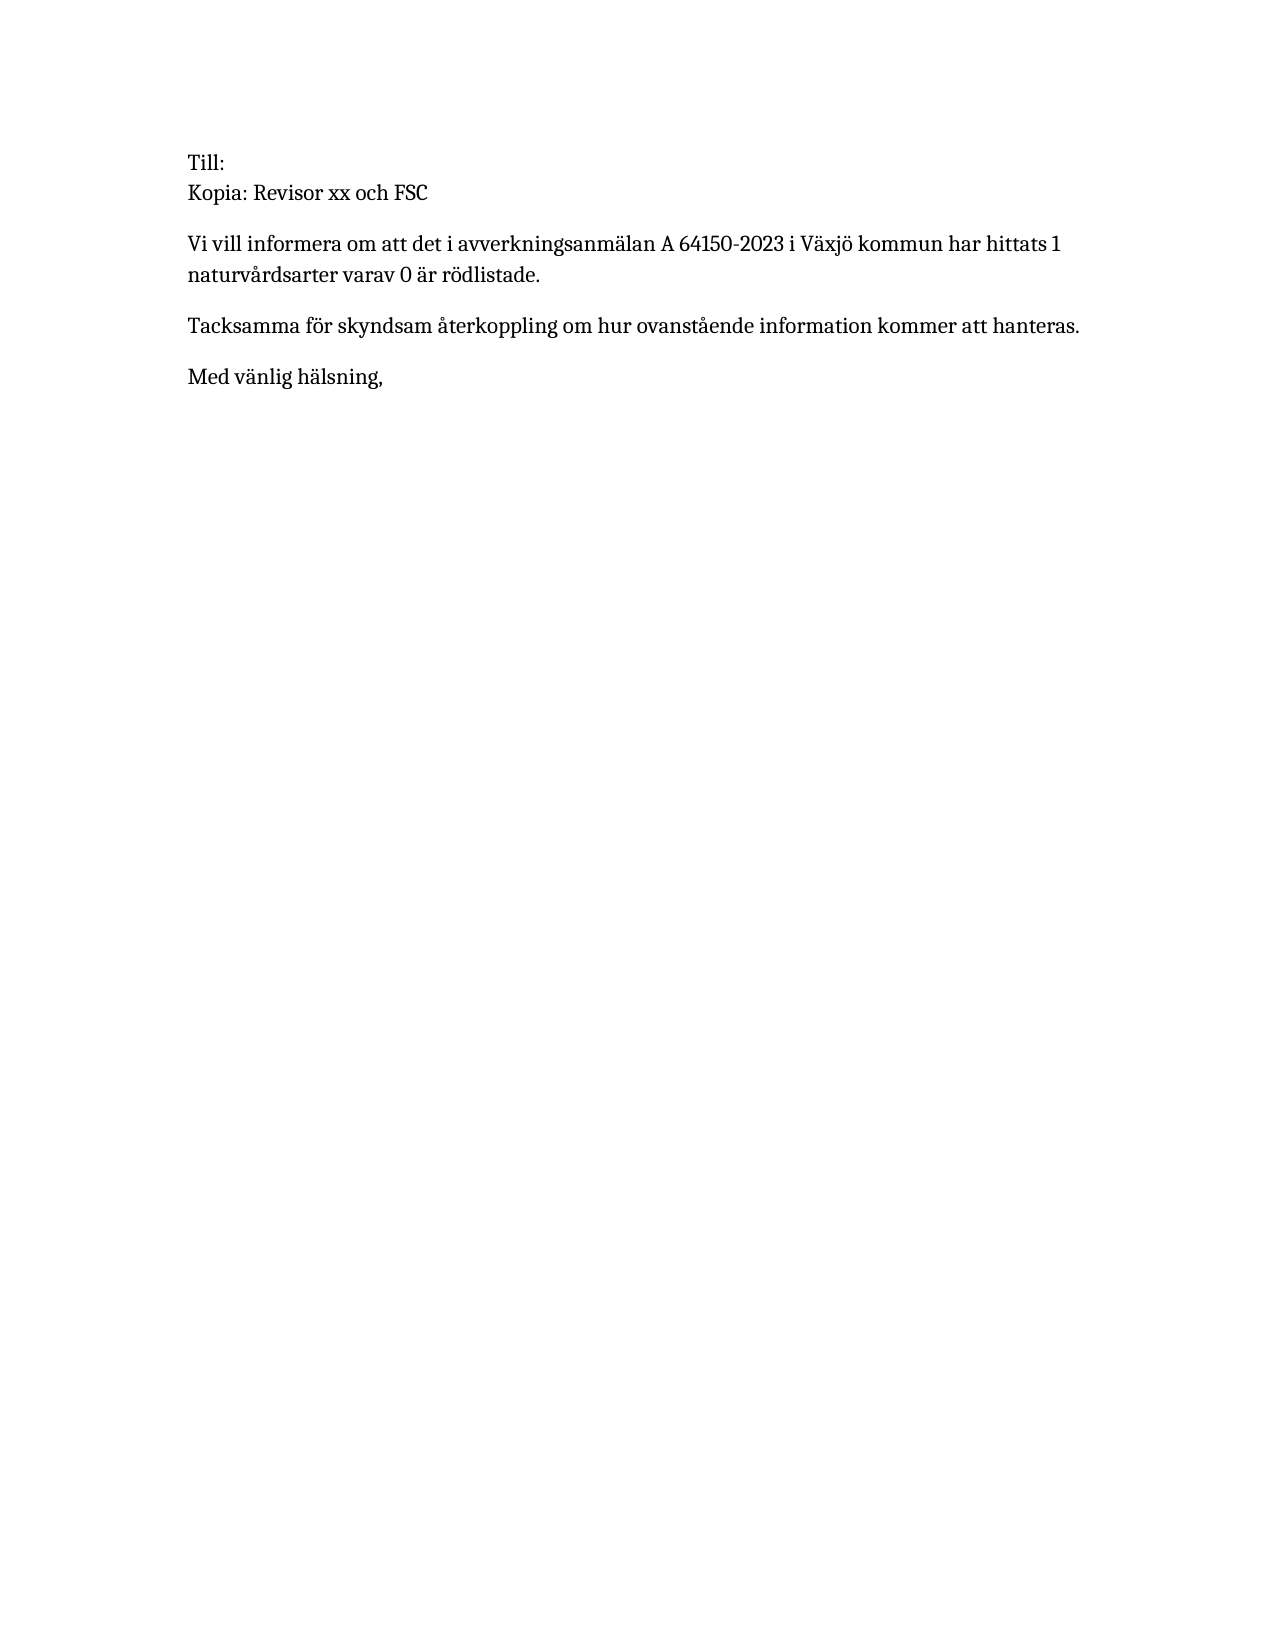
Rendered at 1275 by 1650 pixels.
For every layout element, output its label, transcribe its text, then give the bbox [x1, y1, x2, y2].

text Med vänlig hälsning, [187, 363, 1087, 420]
text Till: Kopia: Revisor xx och FSC [187, 150, 1087, 207]
text Tacksamma för skyndsam återkoppling om hur ovanstående information kommer att hanteras. [187, 312, 1087, 339]
text Vi vill informera om att det i avverkningsanmälan A 64150-2023 i Växjö kommun har hittats 1 naturvårdsarter varav 0 är rödlistade. [187, 231, 1087, 288]
